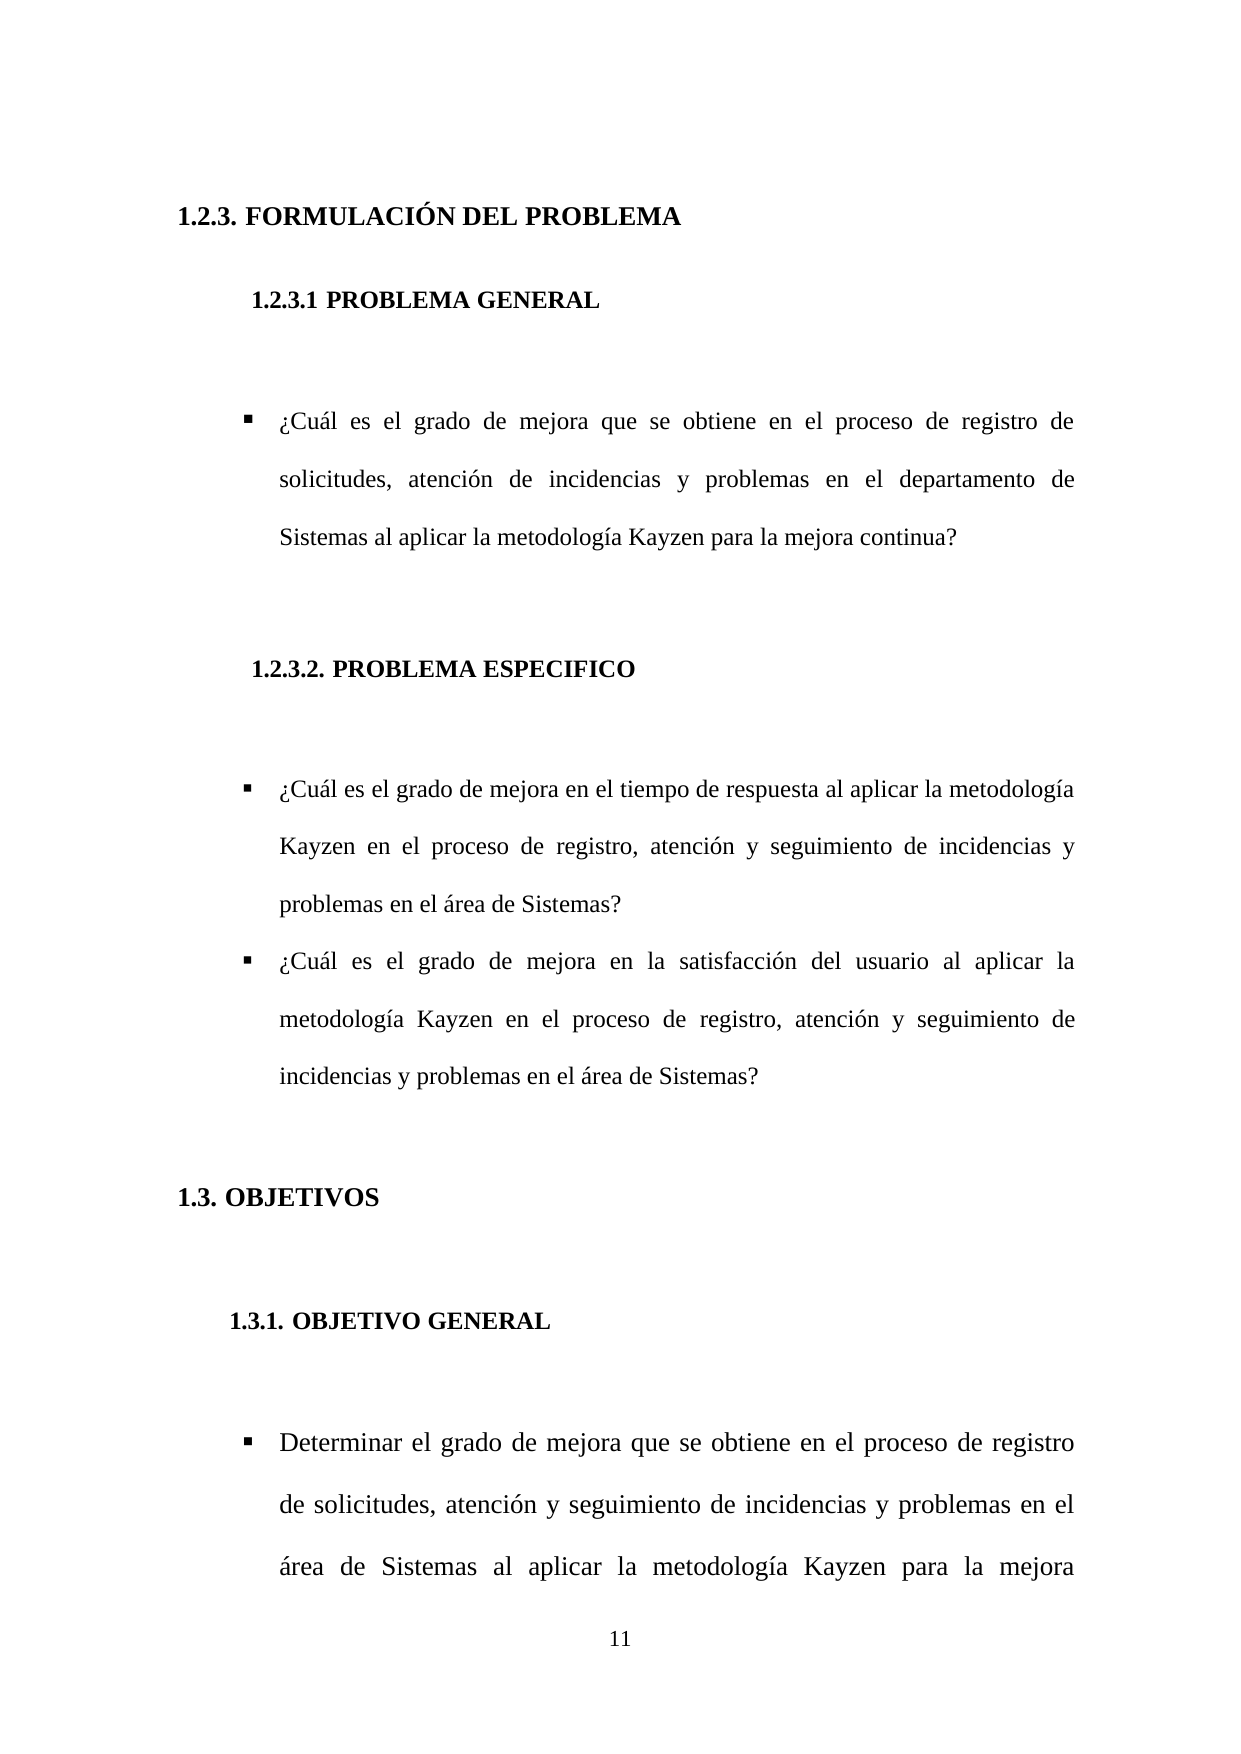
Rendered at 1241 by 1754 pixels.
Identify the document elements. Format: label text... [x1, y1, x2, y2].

subtitle FORMULACIÓN DEL PROBLEMA [177, 200, 1076, 231]
subtitle OBJETIVO GENERAL [229, 1306, 1076, 1335]
subtitle OBJETIVOS [177, 1181, 1076, 1212]
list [242, 1426, 1076, 1582]
list ¿Cuál es el grado de mejora en el tiempo de respuesta al aplicar la metodología Kayzen en el proceso de registro, atención y seguimiento de incidencias y problemas en el área de Sistemas? [242, 774, 1076, 918]
subtitle PROBLEMA GENERAL [251, 285, 1076, 314]
list ¿Cuál es el grado de mejora que se obtiene en el proceso de registro de solicitudes, atención de incidencias y problemas en el departamento de Sistemas al aplicar la metodología Kayzen para la mejora continua? [242, 406, 1076, 550]
subtitle PROBLEMA ESPECIFICO [251, 654, 1076, 683]
list ¿Cuál es el grado de mejora en la satisfacción del usuario al aplicar la metodología Kayzen en el proceso de registro, atención y seguimiento de incidencias y problemas en el área de Sistemas? [242, 946, 1076, 1090]
